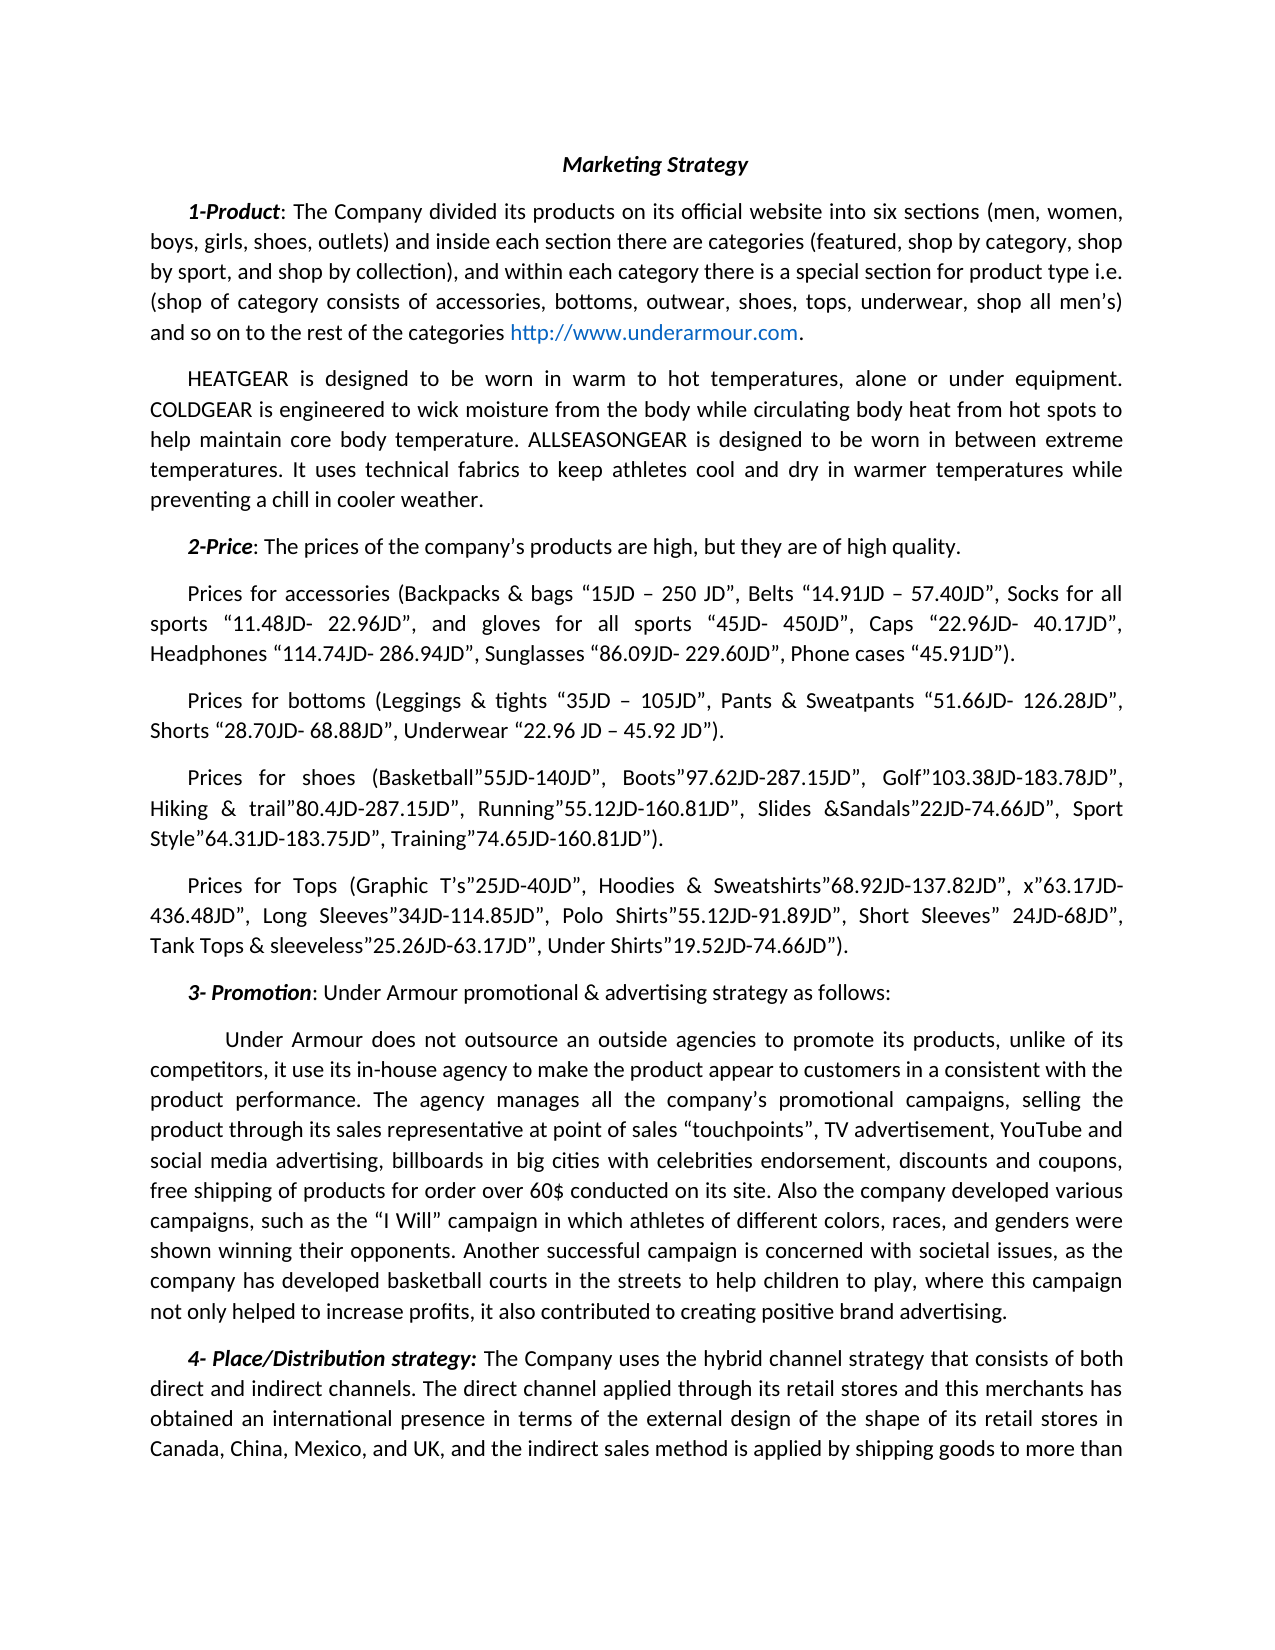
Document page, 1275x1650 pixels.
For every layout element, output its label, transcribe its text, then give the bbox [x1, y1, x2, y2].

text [150, 1344, 1125, 1462]
text Under Armour does not outsource an outside agencies to promote its products, unlike of its competitors, it use its in-house agency to make the product appear to customers in a consistent with the product performance. The agency manages all the company’s promotional campaigns, selling the product through its sales representative at point of sales “touchpoints”, TV advertisement, YouTube and social media advertising, billboards in big cities with celebrities endorsement, discounts and coupons, free shipping of products for order over 60$ conducted on its site. Also the company developed various campaigns, such as the “I Will” campaign in which athletes of different colors, races, and genders were shown winning their opponents. Another successful campaign is concerned with societal issues, as the company has developed basketball courts in the streets to help children to play, where this campaign not only helped to increase profits, it also contributed to creating positive brand advertising. [150, 1025, 1125, 1325]
text Prices for shoes (Basketball”55JD-140JD”, Boots”97.62JD-287.15JD”, Golf”103.38JD-183.78JD”, Hiking & trail”80.4JD-287.15JD”, Running”55.12JD-160.81JD”, Slides &Sandals”22JD-74.66JD”, Sport Style”64.31JD-183.75JD”, Training”74.65JD-160.81JD”). [150, 763, 1125, 852]
text HEATGEAR is designed to be worn in warm to hot temperatures, alone or under equipment. COLDGEAR is engineered to wick moisture from the body while circulating body heat from hot spots to help maintain core body temperature. ALLSEASONGEAR is designed to be worn in between extreme temperatures. It uses technical fabrics to keep athletes cool and dry in warmer temperatures while preventing a chill in cooler weather. [150, 364, 1125, 513]
text Prices for accessories (Backpacks & bags “15JD – 250 JD”, Belts “14.91JD – 57.40JD”, Socks for all sports “11.48JD- 22.96JD”, and gloves for all sports “45JD- 450JD”, Caps “22.96JD- 40.17JD”, Headphones “114.74JD- 286.94JD”, Sunglasses “86.09JD- 229.60JD”, Phone cases “45.91JD”). [150, 579, 1125, 668]
text 3- Promotion: Under Armour promotional & advertising strategy as follows: [150, 978, 1125, 1006]
text 2-Price: The prices of the company’s products are high, but they are of high quality. [150, 532, 1125, 560]
text Prices for bottoms (Leggings & tights “35JD – 105JD”, Pants & Sweatpants “51.66JD- 126.28JD”, Shorts “28.70JD- 68.88JD”, Underwear “22.96 JD – 45.92 JD”). [150, 686, 1125, 745]
text Marketing Strategy [150, 150, 1125, 178]
text Prices for Tops (Graphic T’s”25JD-40JD”, Hoodies & Sweatshirts”68.92JD-137.82JD”, x”63.17JD-436.48JD”, Long Sleeves”34JD-114.85JD”, Polo Shirts”55.12JD-91.89JD”, Short Sleeves” 24JD-68JD”, Tank Tops & sleeveless”25.26JD-63.17JD”, Under Shirts”19.52JD-74.66JD”). [150, 871, 1125, 959]
text 1-Product: The Company divided its products on its official website into six sections (men, women, boys, girls, shoes, outlets) and inside each section there are categories (featured, shop by category, shop by sport, and shop by collection), and within each category there is a special section for product type i.e. (shop of category consists of accessories, bottoms, outwear, shoes, tops, underwear, shop all men’s) and so on to the rest of the categories http://www.underarmour.com. [150, 197, 1125, 346]
